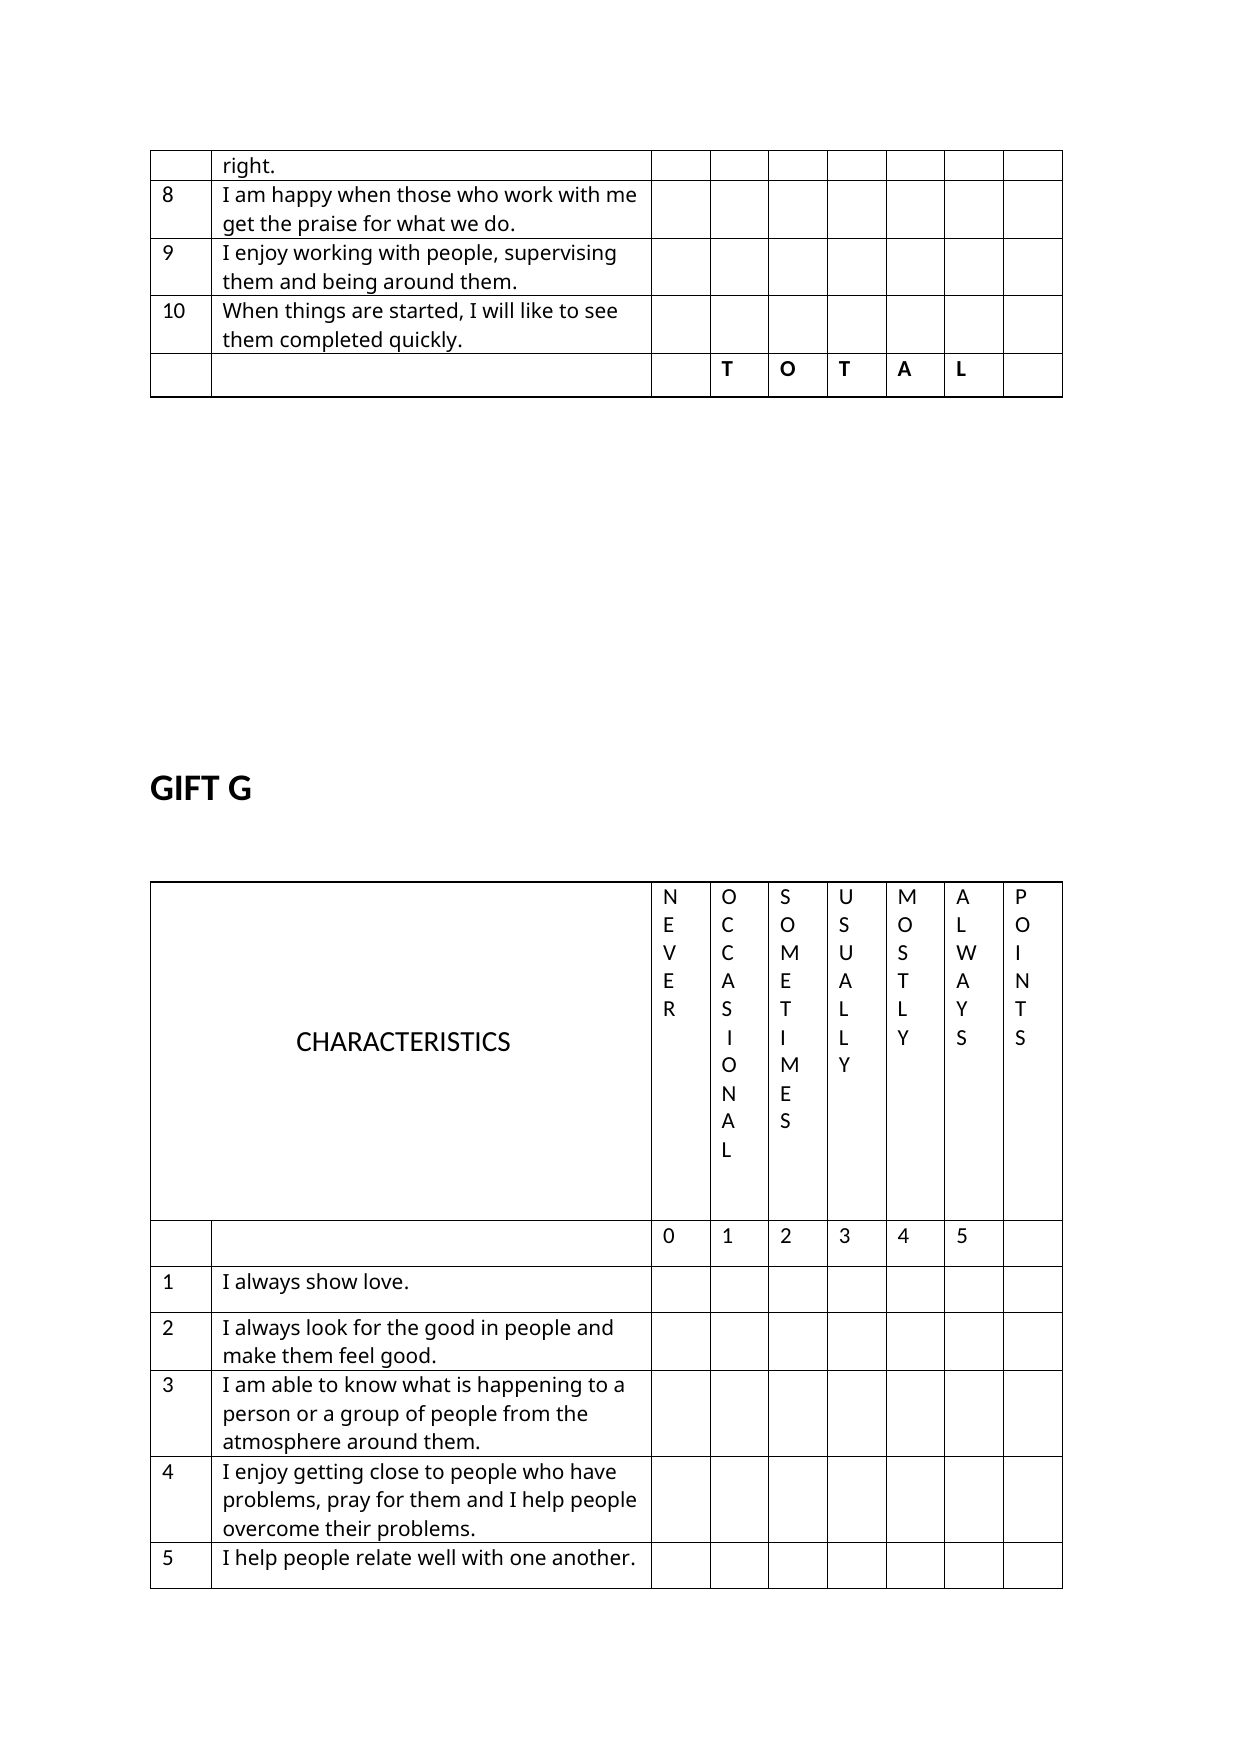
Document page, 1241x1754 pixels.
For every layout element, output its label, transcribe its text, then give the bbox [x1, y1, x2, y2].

table_cell [1004, 1267, 1062, 1312]
table_cell L [945, 354, 1003, 396]
table_cell [1004, 1221, 1062, 1266]
table_cell I am happy when those who work with me get the praise for what we do. [212, 181, 651, 237]
table_cell [887, 1543, 944, 1588]
table_cell [652, 239, 710, 295]
table_cell 2 [769, 1221, 827, 1266]
table_cell A [887, 354, 944, 396]
table_cell [828, 239, 886, 295]
table_cell I help people relate well with one another. [212, 1543, 651, 1588]
table_cell [769, 239, 827, 295]
table_cell [945, 181, 1003, 237]
text GIFT G [150, 764, 1090, 810]
table_cell [652, 1313, 710, 1369]
table_cell [887, 296, 944, 353]
table_cell [887, 151, 944, 179]
table_cell [652, 296, 710, 353]
table_cell [769, 151, 827, 179]
table_cell [945, 1267, 1003, 1312]
table_cell [769, 181, 827, 237]
table_cell [769, 296, 827, 353]
table_header P O I N T S [1004, 883, 1062, 1220]
table_cell [151, 354, 211, 396]
table_cell 8 [151, 181, 211, 237]
table_cell [828, 181, 886, 237]
table_cell [828, 1267, 886, 1312]
table_cell [828, 1457, 886, 1542]
table_cell I enjoy working with people, supervising them and being around them. [212, 239, 651, 295]
table_cell [887, 1267, 944, 1312]
table_cell [828, 151, 886, 179]
table_cell [945, 239, 1003, 295]
table_cell [652, 181, 710, 237]
table_cell [1004, 1543, 1062, 1588]
table_header CHARACTERISTICS [151, 883, 651, 1220]
table_cell [652, 1267, 710, 1312]
table_header M O S T L Y [887, 883, 944, 1220]
table_cell [945, 1543, 1003, 1588]
table_cell [887, 1457, 944, 1542]
table_cell 10 [151, 296, 211, 353]
table_cell [945, 1457, 1003, 1542]
table_cell [711, 296, 768, 353]
table_cell [887, 1371, 944, 1456]
table_header U S U A L L Y [828, 883, 886, 1220]
table_cell 9 [151, 239, 211, 295]
table_cell I am able to know what is happening to a person or a group of people from the atmosphere around them. [212, 1371, 651, 1456]
table_cell T [711, 354, 768, 396]
table_cell [887, 1313, 944, 1369]
table_cell [1004, 354, 1062, 396]
table_cell [769, 1543, 827, 1588]
table_cell [769, 1371, 827, 1456]
table_cell [945, 1371, 1003, 1456]
table_cell [1004, 1457, 1062, 1542]
table_cell [212, 1221, 651, 1266]
table_cell [828, 296, 886, 353]
table_cell [945, 1313, 1003, 1369]
table_cell [711, 181, 768, 237]
table_cell [887, 181, 944, 237]
table_cell [711, 239, 768, 295]
table_cell [945, 296, 1003, 353]
table_cell I enjoy getting close to people who have problems, pray for them and I help people overcome their problems. [212, 1457, 651, 1542]
table_header N E V E R [652, 883, 710, 1220]
table_cell [711, 1267, 768, 1312]
table_cell I always show love. [212, 1267, 651, 1312]
table_cell [1004, 1313, 1062, 1369]
table_cell 1 [151, 1267, 211, 1312]
table_cell [1004, 296, 1062, 353]
table_cell [652, 151, 710, 179]
table_cell [652, 1371, 710, 1456]
table_cell [769, 1313, 827, 1369]
table_cell [711, 151, 768, 179]
table_cell [711, 1543, 768, 1588]
table_cell 3 [828, 1221, 886, 1266]
table_cell [652, 354, 710, 396]
table_cell T [828, 354, 886, 396]
table_header A L W A Y S [945, 883, 1003, 1220]
table_cell [828, 1313, 886, 1369]
table_cell O [769, 354, 827, 396]
table_cell 4 [151, 1457, 211, 1542]
table_cell 4 [887, 1221, 944, 1266]
table_cell [769, 1267, 827, 1312]
table_header O C C A S I O N A L [711, 883, 768, 1220]
table_cell [652, 1457, 710, 1542]
table_cell 1 [711, 1221, 768, 1266]
table_cell When things are started, I will like to see them completed quickly. [212, 296, 651, 353]
table_cell [151, 1221, 211, 1266]
table_cell [1004, 151, 1062, 179]
table_header S O M E T I M E S [769, 883, 827, 1220]
table_cell 2 [151, 1313, 211, 1369]
table_cell 0 [652, 1221, 710, 1266]
table_cell 5 [945, 1221, 1003, 1266]
table_cell [1004, 181, 1062, 237]
table_cell [652, 1543, 710, 1588]
table_cell [945, 151, 1003, 179]
table_cell [711, 1457, 768, 1542]
table_cell [769, 1457, 827, 1542]
table_cell [711, 1313, 768, 1369]
table_cell [711, 1371, 768, 1456]
table_cell [1004, 1371, 1062, 1456]
table_cell [1004, 239, 1062, 295]
table_cell I always look for the good in people and make them feel good. [212, 1313, 651, 1369]
table_cell 5 [151, 1543, 211, 1588]
table_cell [212, 354, 651, 396]
table_cell [828, 1543, 886, 1588]
table_cell [887, 239, 944, 295]
table_cell [828, 1371, 886, 1456]
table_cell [212, 151, 651, 179]
table_cell 3 [151, 1371, 211, 1456]
table_cell 7 [151, 151, 211, 179]
